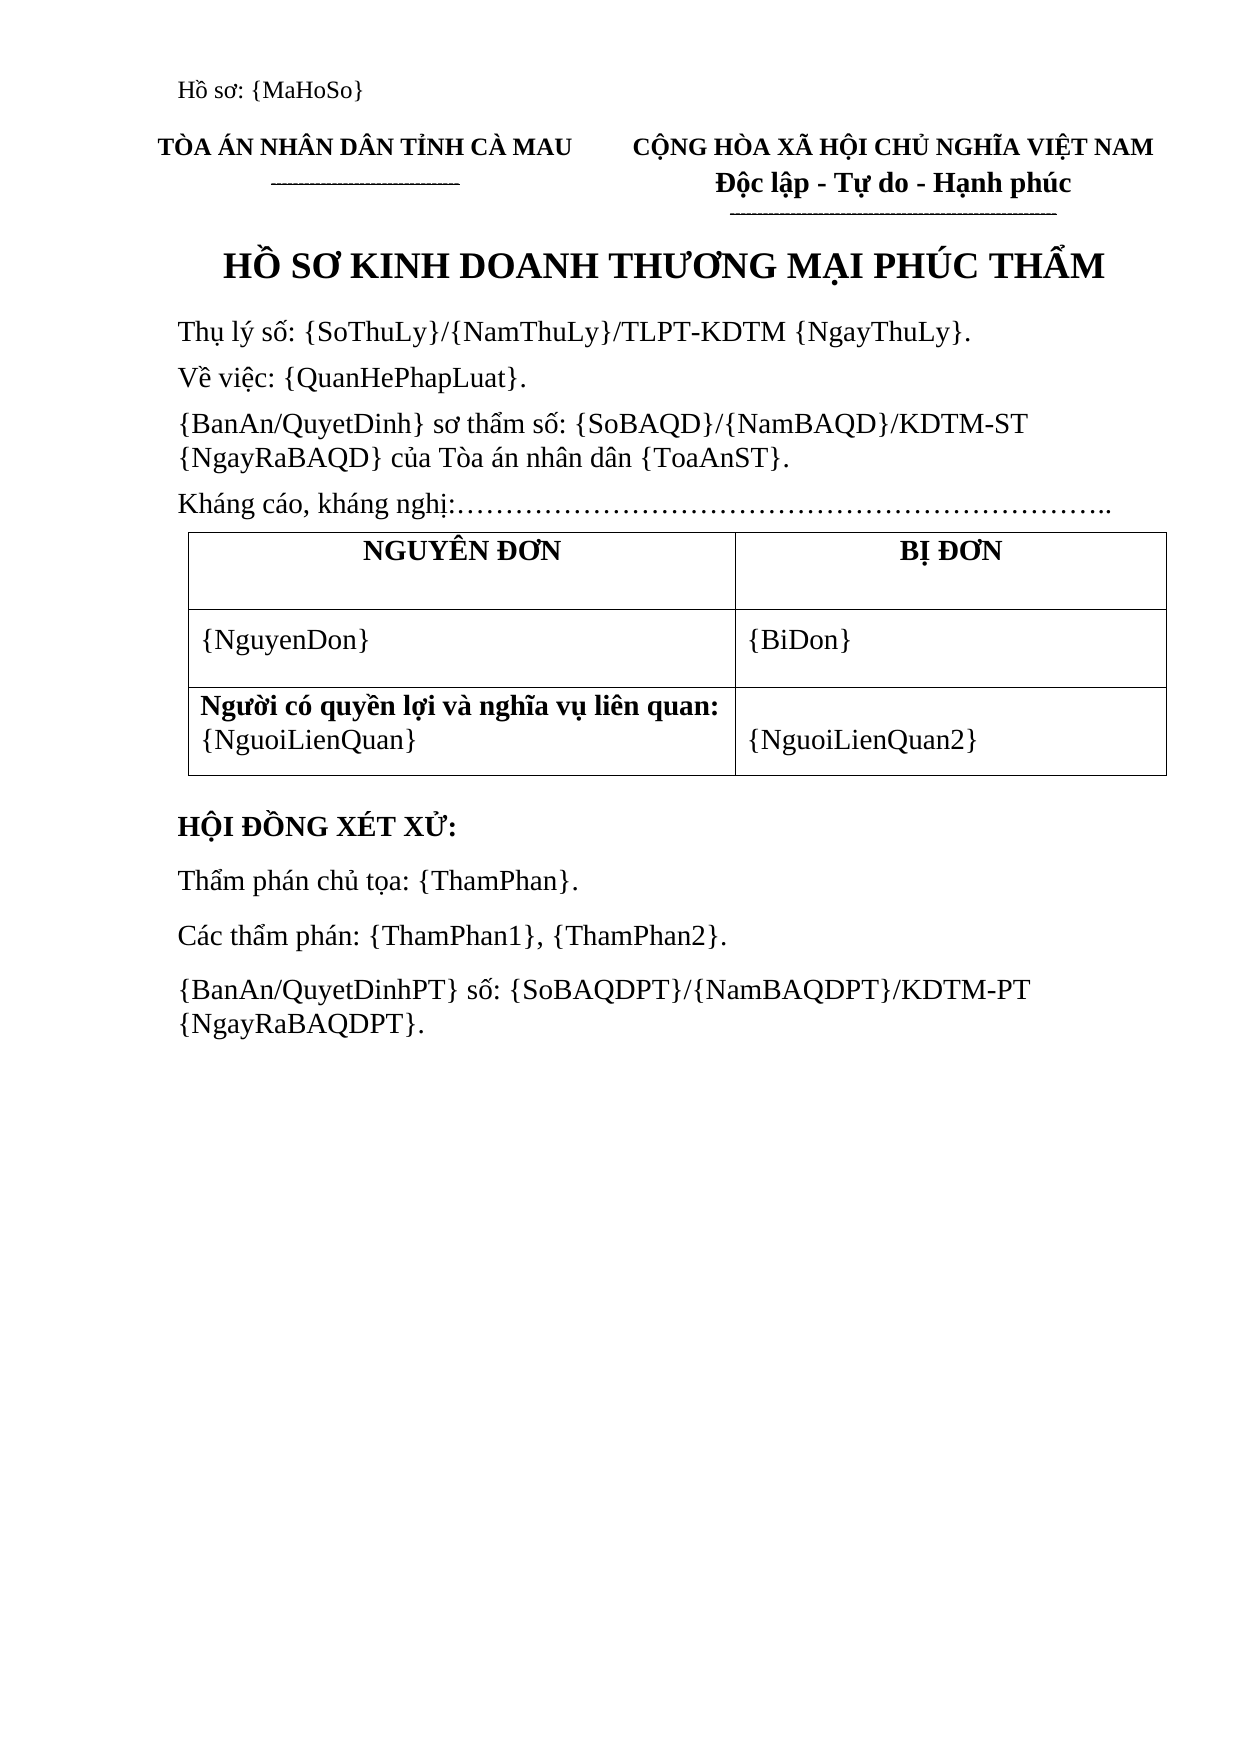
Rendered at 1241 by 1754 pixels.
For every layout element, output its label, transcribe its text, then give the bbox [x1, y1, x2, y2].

table_cell {BiDon} [736, 610, 1166, 687]
text Thụ lý số: {SoThuLy}/{NamThuLy}/TLPT-KDTM {NgayThuLy}. [177, 314, 1152, 348]
table_header TÒA ÁN NHÂN DÂN TỈNH CÀ MAU ---------------------------------- [136, 132, 594, 231]
text {BanAn/QuyetDinhPT} số: {SoBAQDPT}/{NamBAQDPT}/KDTM-PT {NgayRaBAQDPT}. [177, 972, 1152, 1039]
text Thẩm phán chủ tọa: {ThamPhan}. [177, 863, 1152, 897]
text HỘI ĐỒNG XÉT XỬ: [177, 776, 1152, 843]
text Kháng cáo, kháng nghị:………………………………………………………….. [177, 486, 1152, 519]
table_cell Người có quyền lợi và nghĩa vụ liên quan: {NguoiLienQuan} [189, 688, 735, 774]
table_cell {NguoiLienQuan2} [736, 688, 1166, 774]
text Về việc: {QuanHePhapLuat}. [177, 360, 1152, 394]
table_cell {NguyenDon} [189, 610, 735, 687]
text Các thẩm phán: {ThamPhan1}, {ThamPhan2}. [177, 918, 1152, 951]
text HỒ SƠ KINH DOANH THƯƠNG MẠI PHÚC THẨM [177, 244, 1152, 287]
table_header CỘNG HÒA XÃ HỘI CHỦ NGHĨA VIỆT NAM Độc lập - Tự do - Hạnh phúc ----------------------------------------------------------- [594, 132, 1193, 231]
text {BanAn/QuyetDinh} sơ thẩm số: {SoBAQD}/{NamBAQD}/KDTM-ST {NgayRaBAQD} của Tòa án nhân dân {ToaAnST}. [177, 406, 1152, 473]
table_header BỊ ĐƠN [736, 533, 1166, 608]
table_header NGUYÊN ĐƠN [189, 533, 735, 608]
